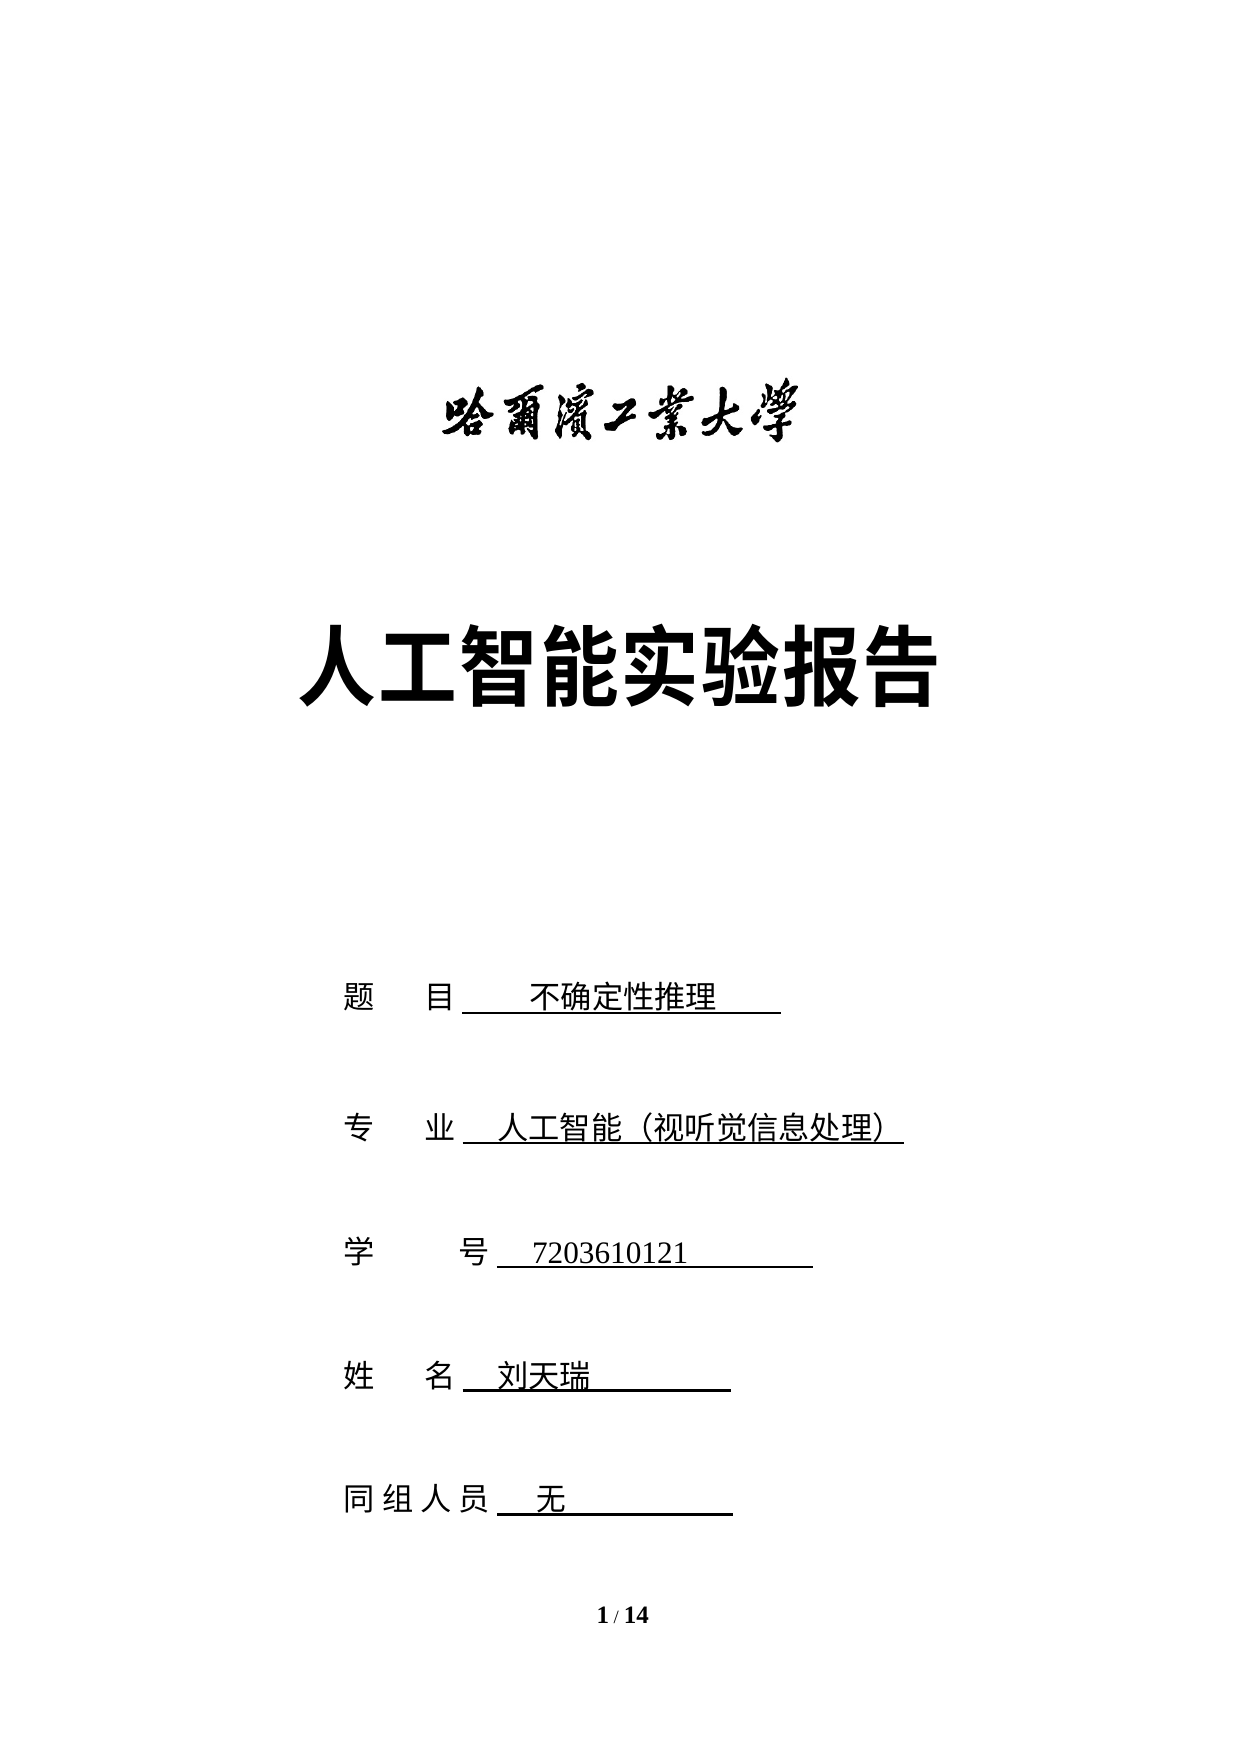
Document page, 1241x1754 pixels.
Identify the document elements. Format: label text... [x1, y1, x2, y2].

text 题 目 不确定性推理 [187, 962, 1053, 1027]
text 同 组 人 员 无 [187, 1465, 1053, 1530]
picture [431, 376, 809, 446]
text 学 号 7203610121 [187, 1217, 1053, 1282]
text 专 业 人工智能（视听觉信息处理） [187, 1093, 1053, 1158]
text 姓 名 刘天瑞 [187, 1341, 1053, 1406]
text 人工智能实验报告 [187, 596, 1052, 726]
